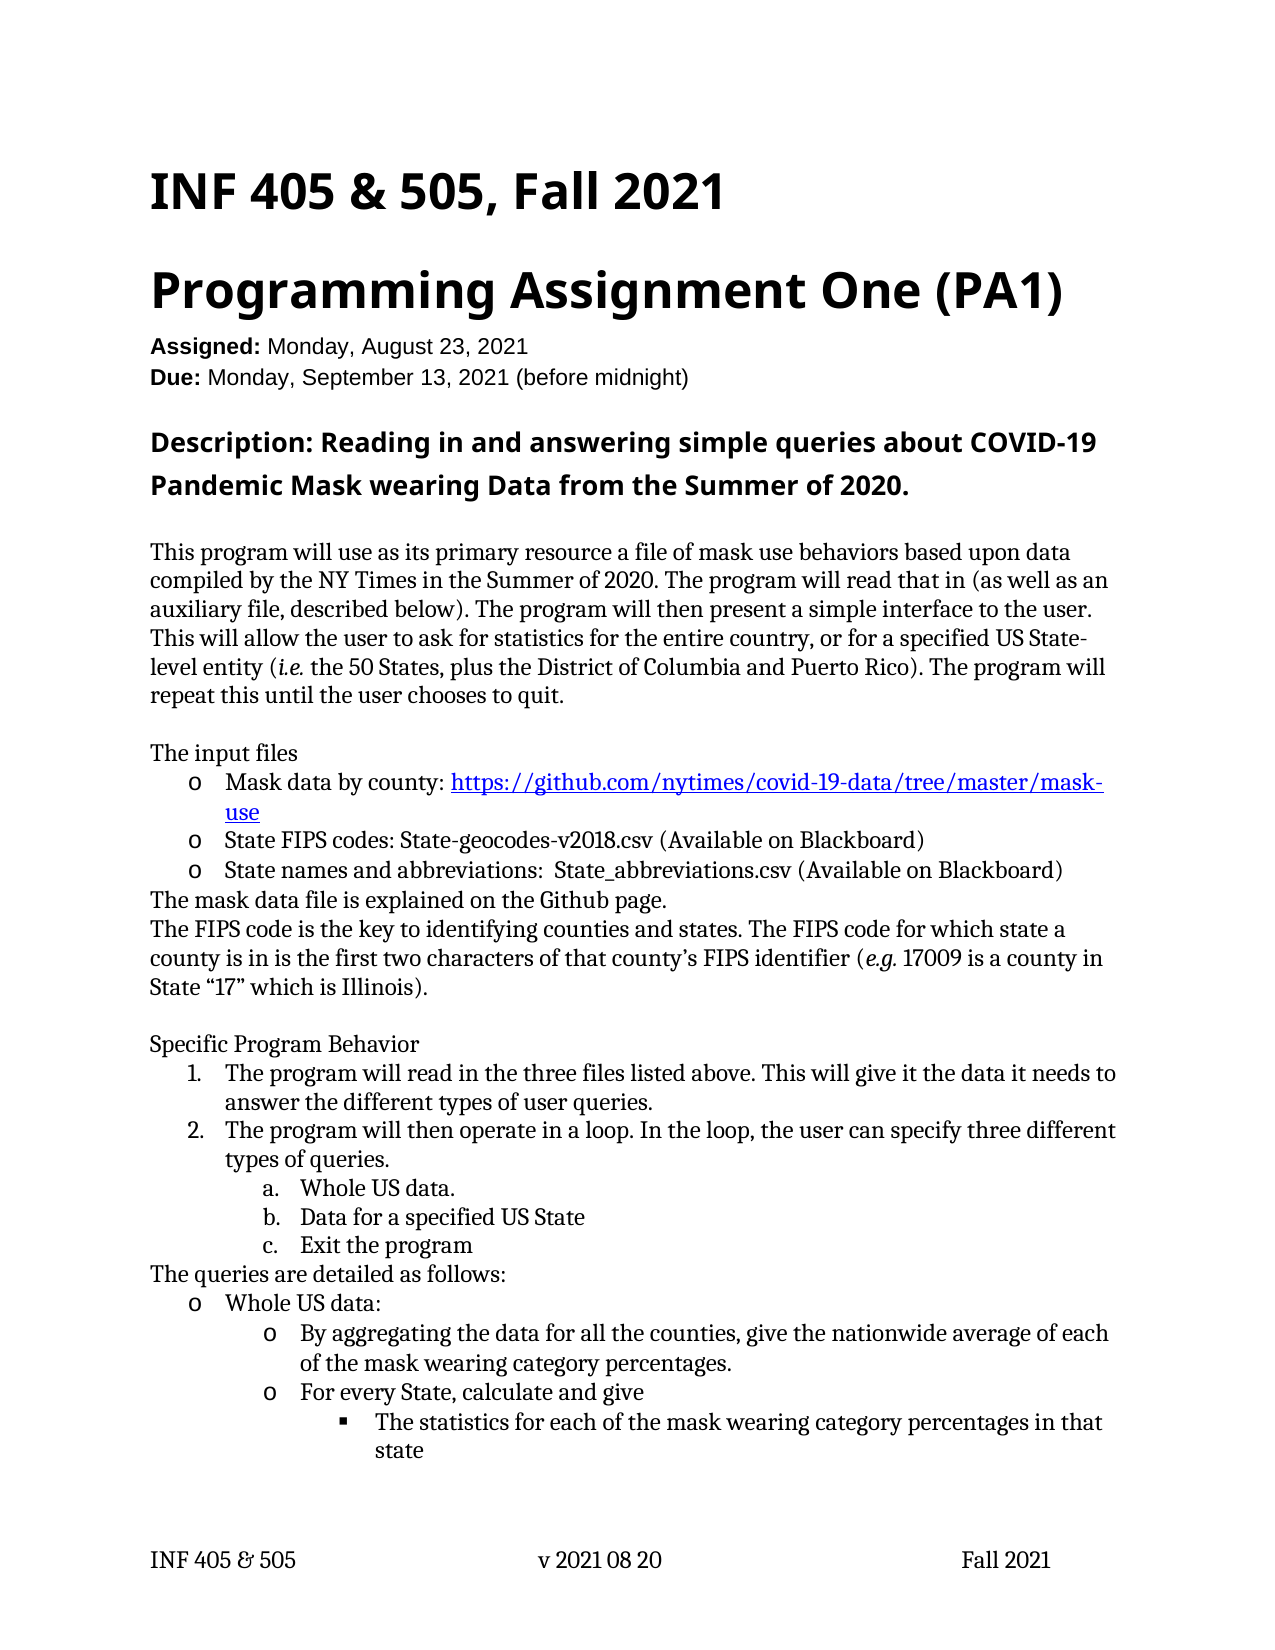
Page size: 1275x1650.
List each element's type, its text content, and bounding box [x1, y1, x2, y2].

subtitle INF 405 & 505, Fall 2021 [150, 156, 1125, 224]
text Due: Monday, September 13, 2021 (before midnight) [150, 363, 1125, 390]
text This program will use as its primary resource a file of mask use behaviors based upon data compiled by the NY Times in the Summer of 2020. The program will read that in (as well as an auxiliary file, described below). The program will then present a simple interface to the user. This will allow the user to ask for statistics for the entire country, or for a specified US State-level entity (i.e. the 50 States, plus the District of Columbia and Puerto Rico). The program will repeat this until the user chooses to quit. [150, 537, 1125, 710]
list State names and abbreviations: State_abbreviations.csv (Available on Blackboard) [187, 856, 1125, 886]
text Assigned: Monday, August 23, 2021 [150, 333, 1125, 360]
list For every State, calculate and give [262, 1377, 1125, 1407]
text Specific Program Behavior [150, 1030, 1125, 1059]
list Mask data by county: https://github.com/nytimes/covid-19-data/tree/master/mask-use [187, 767, 1125, 826]
text The FIPS code is the key to identifying counties and states. The FIPS code for which state a county is in is the first two characters of that county’s FIPS identifier (e.g. 17009 is a county in State “17” which is Illinois). [150, 915, 1125, 1001]
list State FIPS codes: State-geocodes-v2018.csv (Available on Blackboard) [187, 826, 1125, 856]
list The program will then operate in a loop. In the loop, the user can specify three different types of queries. [187, 1116, 1125, 1174]
list Whole US data. [262, 1174, 1125, 1202]
text The input files [150, 739, 1125, 767]
text The queries are detailed as follows: [150, 1260, 1125, 1289]
text The mask data file is explained on the Github page. [150, 886, 1125, 915]
list Data for a specified US State [262, 1202, 1125, 1231]
list Whole US data: [187, 1289, 1125, 1319]
list The program will read in the three files listed above. This will give it the data it needs to answer the different types of user queries. [187, 1059, 1125, 1116]
subtitle Programming Assignment One (PA1) [150, 255, 1125, 323]
list The statistics for each of the mask wearing category percentages in that state [337, 1407, 1125, 1465]
list Exit the program [262, 1231, 1125, 1260]
text Description: Reading in and answering simple queries about COVID-19 Pandemic Mask wearing Data from the Summer of 2020. [150, 424, 1125, 503]
list By aggregating the data for all the counties, give the nationwide average of each of the mask wearing category percentages. [262, 1319, 1125, 1377]
